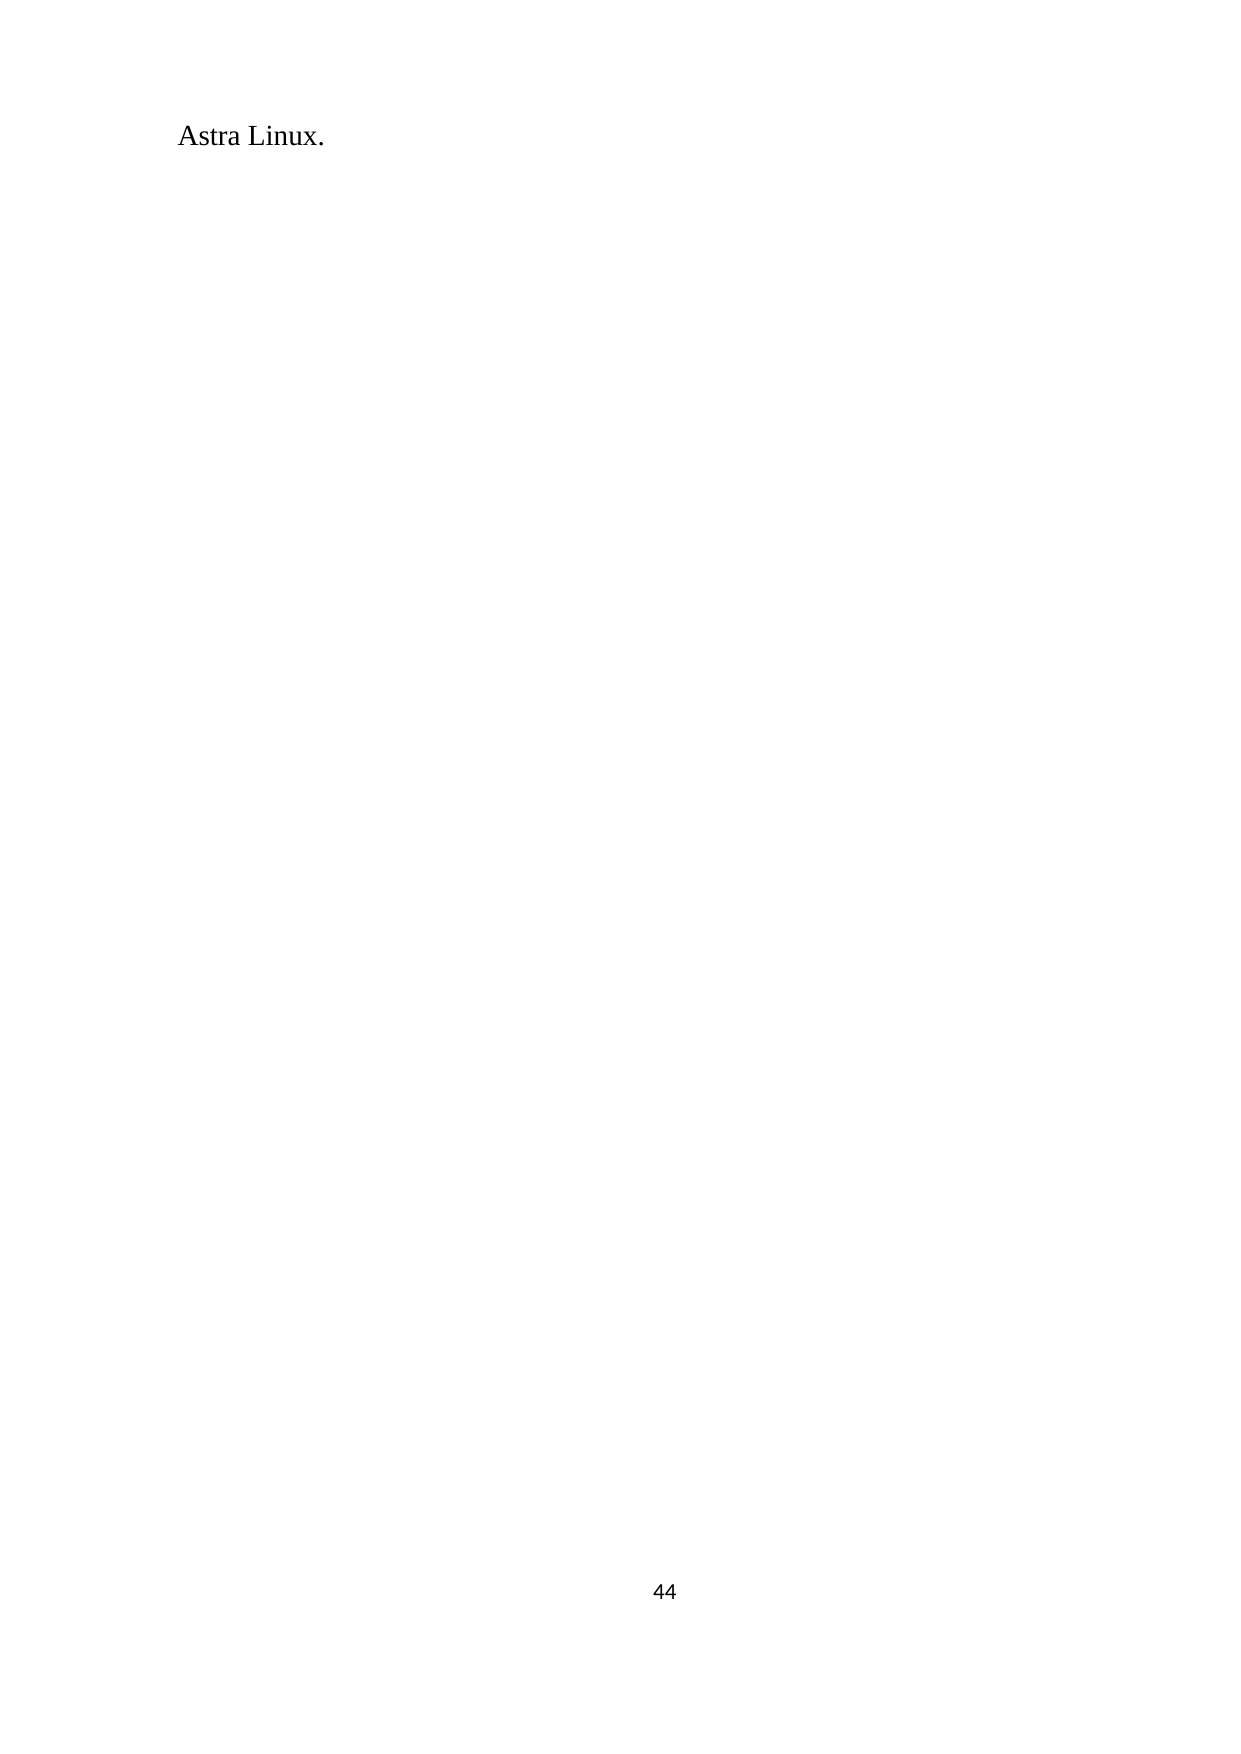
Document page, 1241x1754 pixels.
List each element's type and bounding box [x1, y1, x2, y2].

text [177, 118, 1152, 152]
